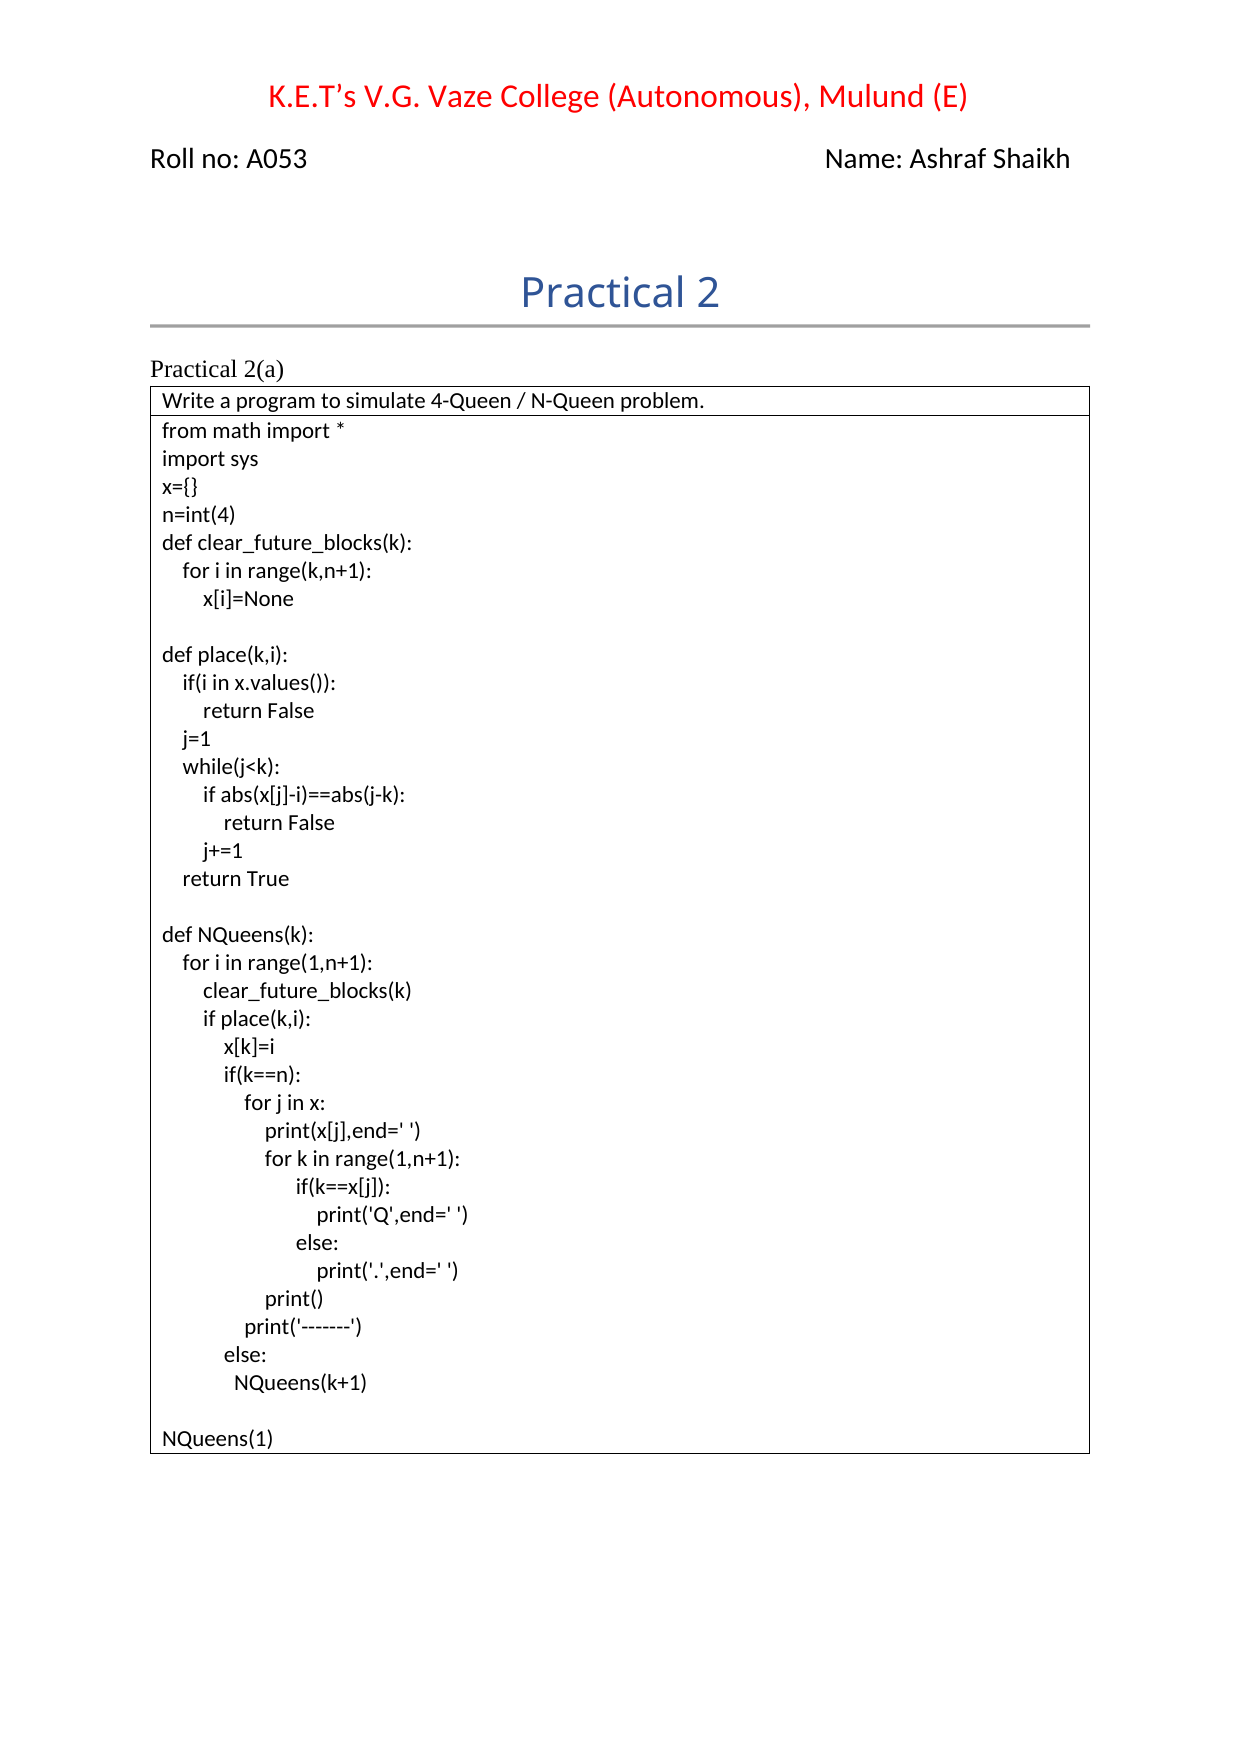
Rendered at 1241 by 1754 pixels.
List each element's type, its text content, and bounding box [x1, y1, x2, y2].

table_header Write a program to simulate 4-Queen / N-Queen problem. [151, 387, 1089, 415]
text Practical 2(a) [150, 354, 1090, 383]
table_cell from math import * import sys x={} n=int(4) def clear_future_blocks(k): for i in range(k,n+1): x[i]=None def place(k,i): if(i in x.values()): return False j=1 while(j<k): if abs(x[j]-i)==abs(j-k): return False j+=1 return True def NQueens(k): for i in range(1,n+1): clear_future_blocks(k) if place(k,i): x[k]=i if(k==n): for j in x: print(x[j],end=' ') for k in range(1,n+1): if(k==x[j]): print('Q',end=' ') else: print('.',end=' ') print() print('-------') else: NQueens(k+1) NQueens(1) [151, 416, 1089, 1452]
subtitle Practical 2 [150, 263, 1090, 320]
